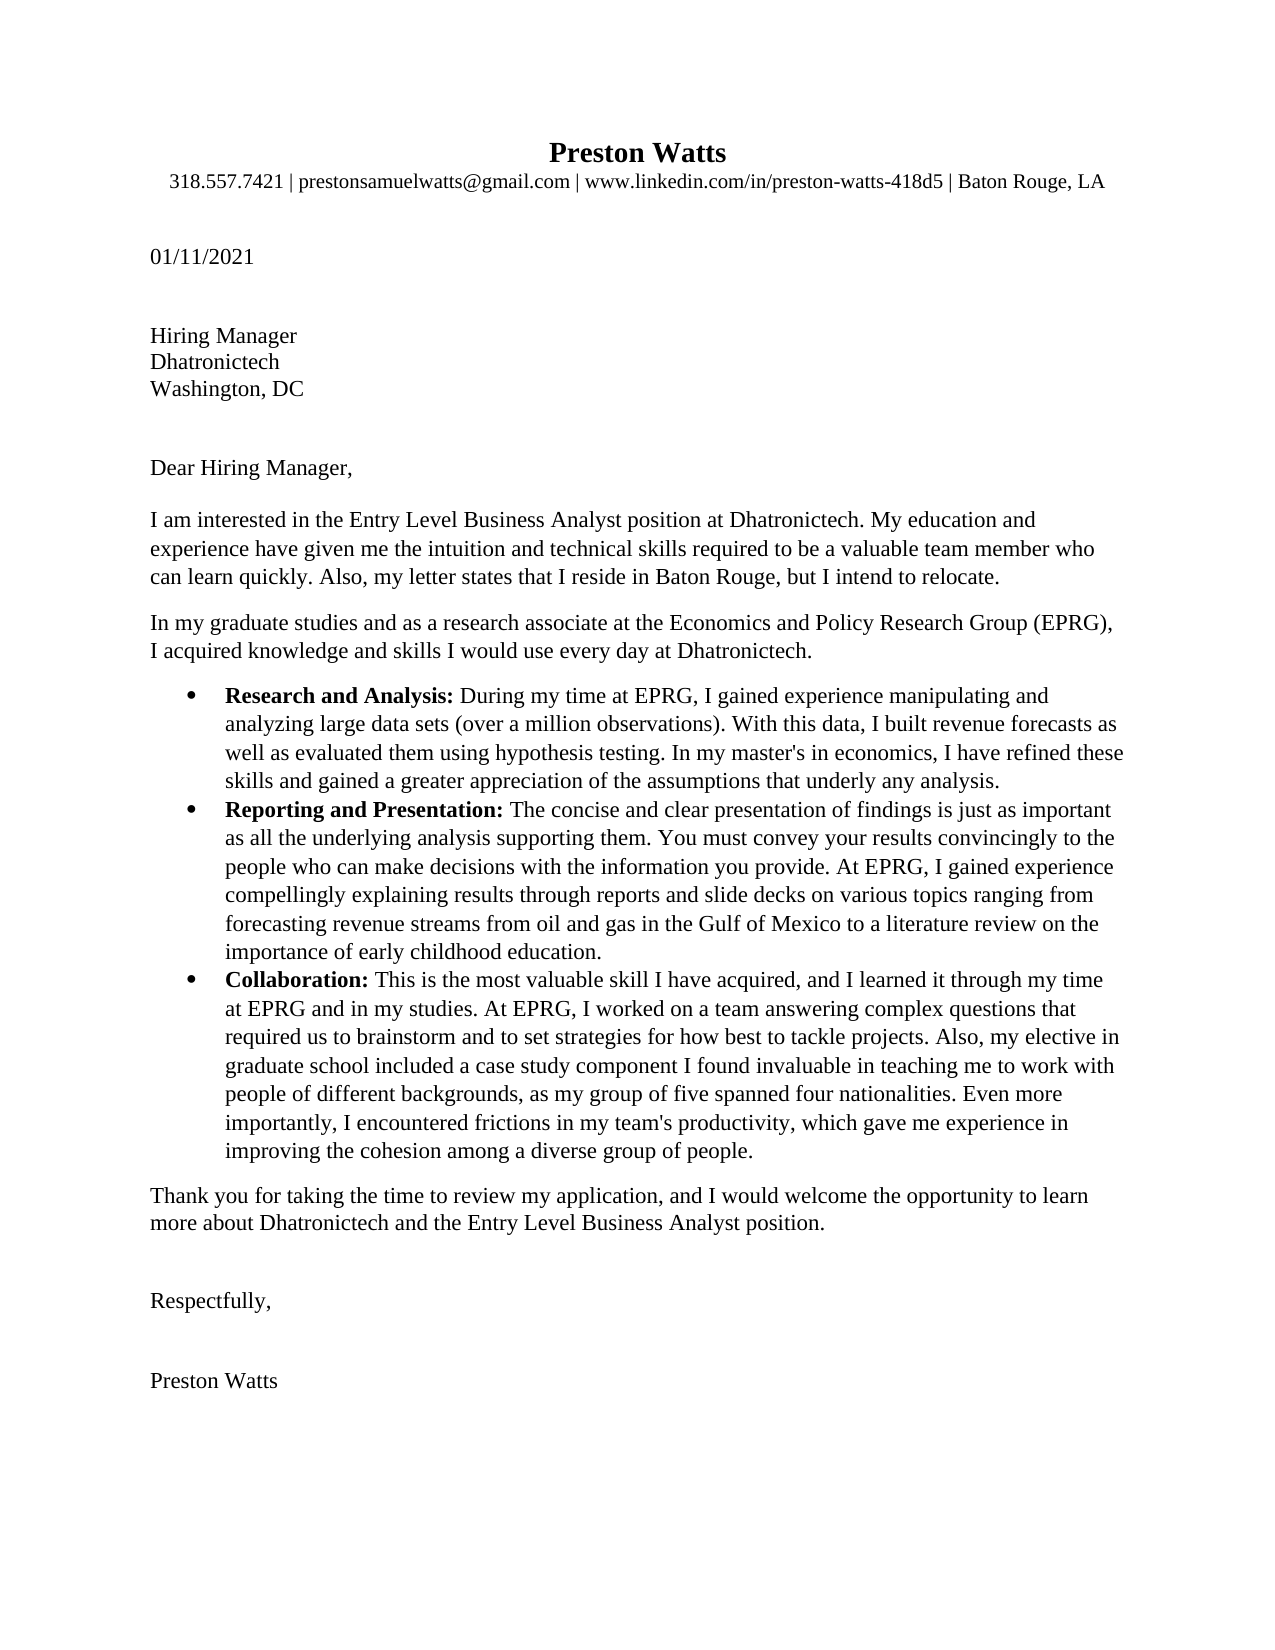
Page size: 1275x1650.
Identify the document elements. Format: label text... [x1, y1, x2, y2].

text 01/11/2021 [150, 243, 1125, 269]
text Dhatronictech [150, 348, 1125, 375]
text Washington, DC [150, 375, 1125, 401]
list Reporting and Presentation: The concise and clear presentation of findings is just as important as all the underlying analysis supporting them. You must convey your results convincingly to the people who can make decisions with the information you provide. At EPRG, I gained experience compellingly explaining results through reports and slide decks on various topics ranging from forecasting revenue streams from oil and gas in the Gulf of Mexico to a literature review on the importance of early childhood education. [187, 796, 1125, 964]
text Preston Watts [150, 1367, 1125, 1393]
list Research and Analysis: During my time at EPRG, I gained experience manipulating and analyzing large data sets (over a million observations). With this data, I built revenue forecasts as well as evaluated them using hypothesis testing. In my master's in economics, I have refined these skills and gained a greater appreciation of the assumptions that underly any analysis. [187, 682, 1125, 794]
text Dear Hiring Manager, [150, 454, 1125, 480]
text Respectfully, [150, 1288, 1125, 1314]
text Preston Watts [150, 135, 1125, 168]
text 318.557.7421 | prestonsamuelwatts@gmail.com | www.linkedin.com/in/preston-watts-418d5 | Baton Rouge, LA [150, 168, 1125, 193]
text Thank you for taking the time to review my application, and I would welcome the opportunity to learn more about Dhatronictech and the Entry Level Business Analyst position. [150, 1182, 1125, 1235]
list Collaboration: This is the most valuable skill I have acquired, and I learned it through my time at EPRG and in my studies. At EPRG, I worked on a team answering complex questions that required us to brainstorm and to set strategies for how best to tackle projects. Also, my elective in graduate school included a case study component I found invaluable in teaching me to work with people of different backgrounds, as my group of five spanned four nationalities. Even more importantly, I encountered frictions in my team's productivity, which gave me experience in improving the cohesion among a diverse group of people. [187, 966, 1125, 1163]
text In my graduate studies and as a research associate at the Economics and Policy Research Group (EPRG), I acquired knowledge and skills I would use every day at Dhatronictech. [150, 608, 1125, 663]
text Hiring Manager [150, 322, 1125, 348]
text I am interested in the Entry Level Business Analyst position at Dhatronictech. My education and experience have given me the intuition and technical skills required to be a valuable team member who can learn quickly. Also, my letter states that I reside in Baton Rouge, but I intend to relocate. [150, 507, 1125, 590]
